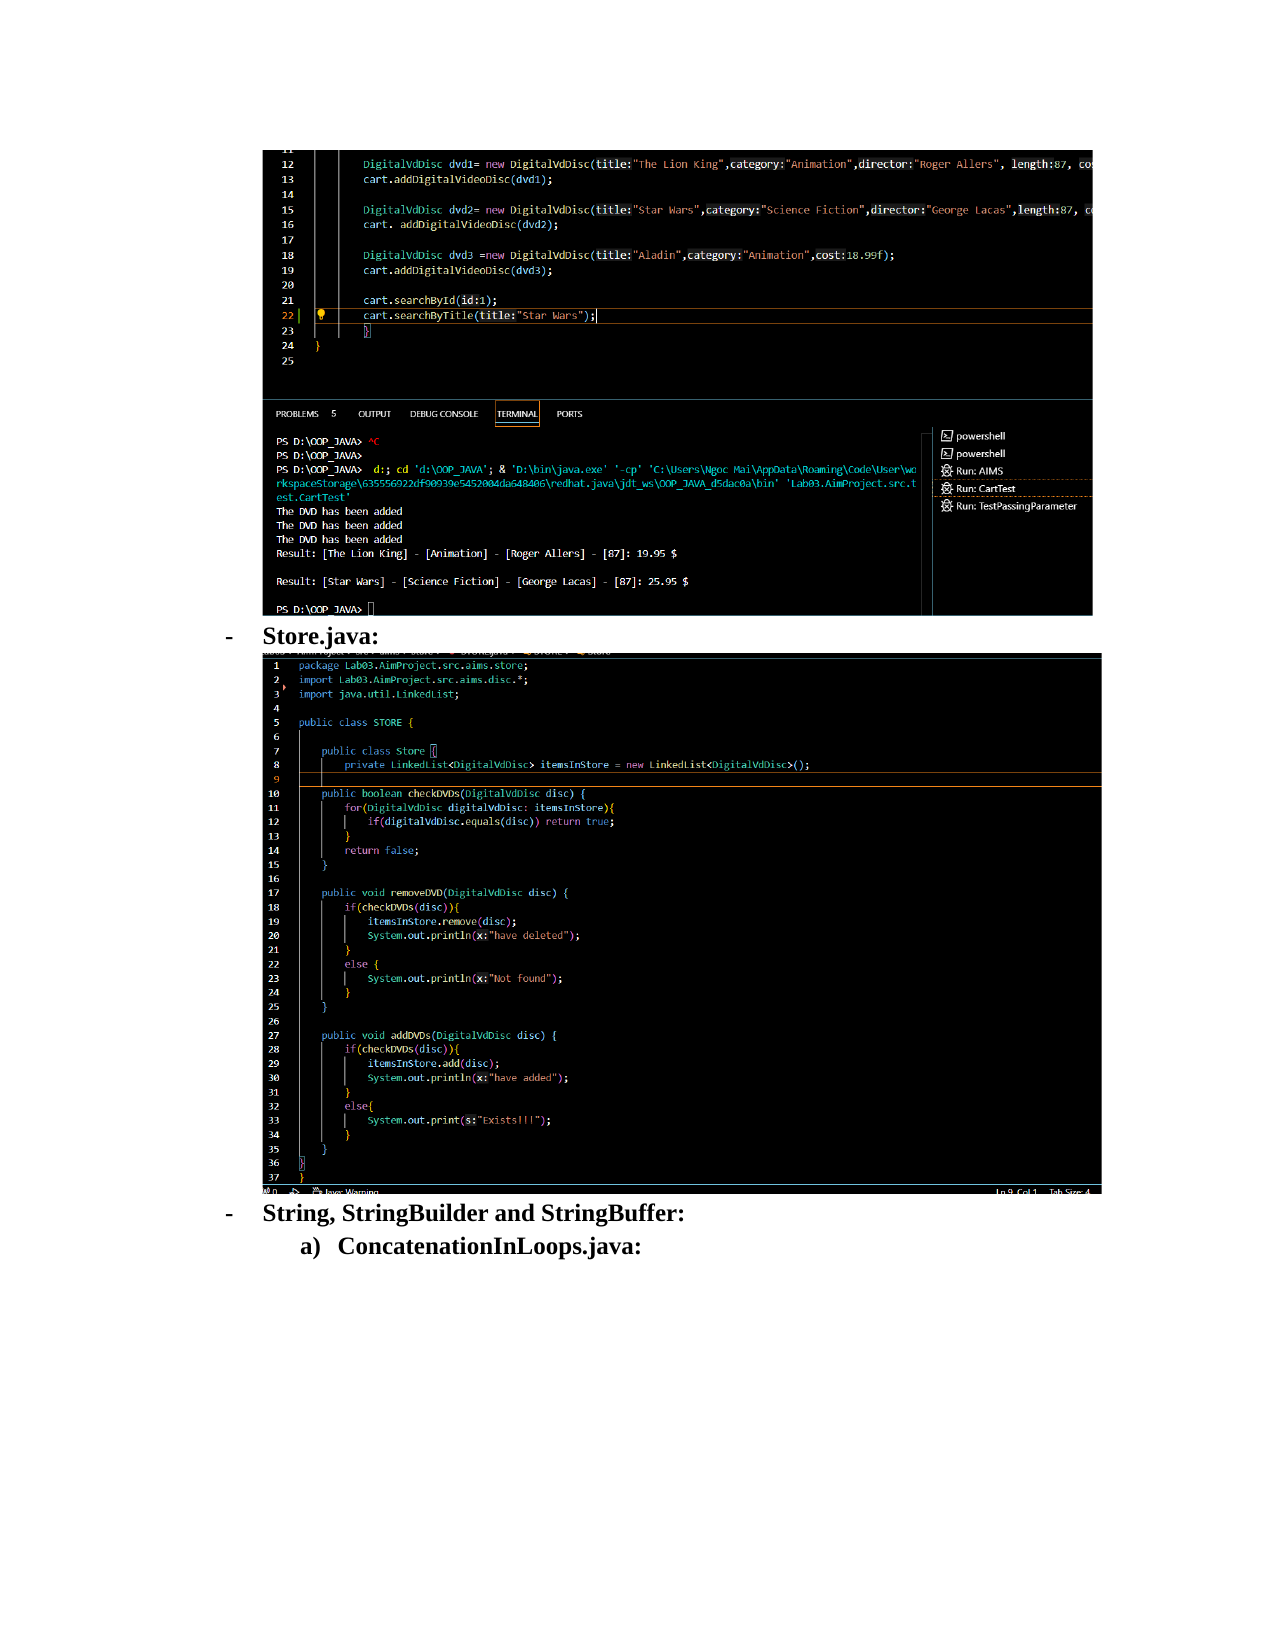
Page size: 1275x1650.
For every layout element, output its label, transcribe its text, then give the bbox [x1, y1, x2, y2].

list Store.java: [225, 621, 1162, 650]
list ConcatenationInLoops.java: [300, 1231, 1162, 1260]
picture [262, 150, 1093, 616]
picture [262, 653, 1102, 1194]
list String, StringBuilder and StringBuffer: [225, 1198, 1162, 1227]
